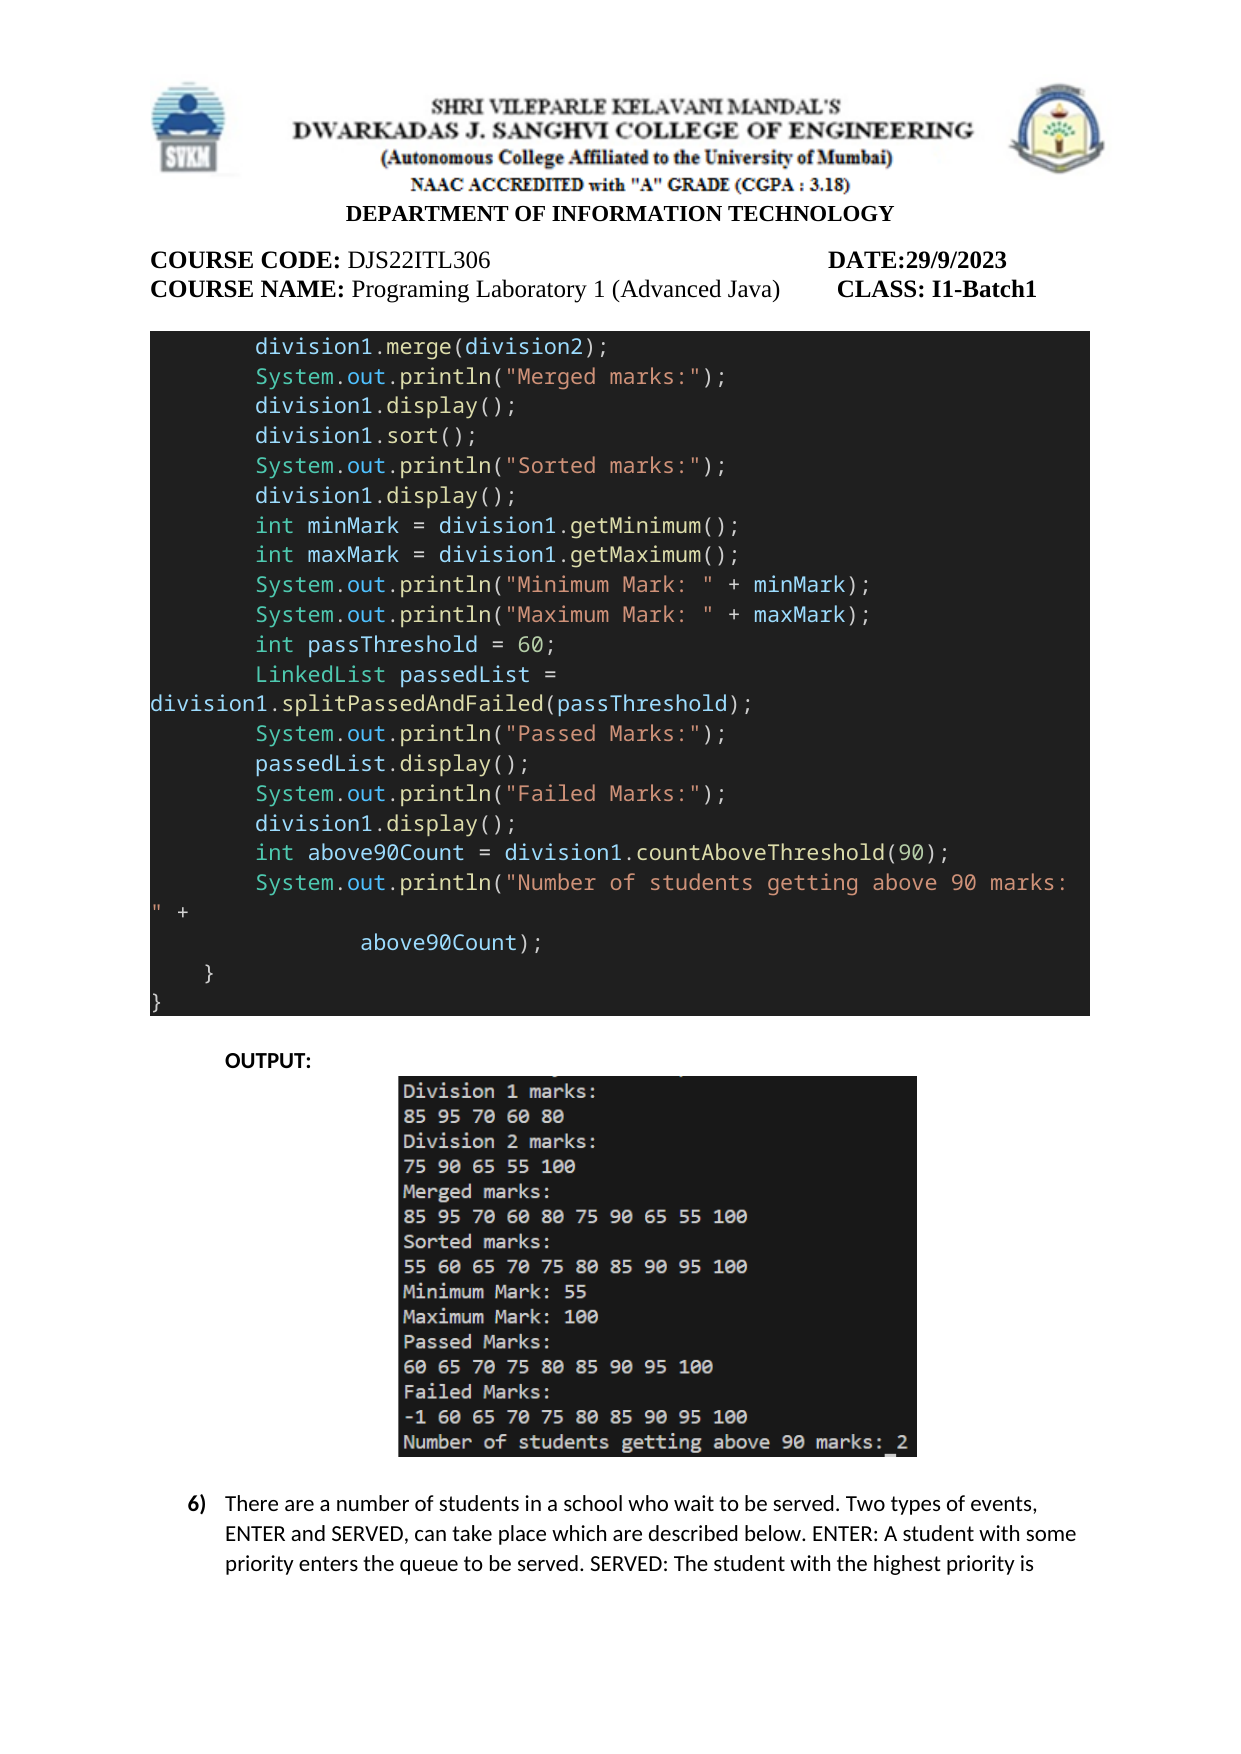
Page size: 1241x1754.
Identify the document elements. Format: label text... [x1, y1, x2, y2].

text division1.display(); [150, 390, 1090, 420]
text } [150, 956, 1090, 986]
text System.out.println("Merged marks:"); [150, 361, 1090, 390]
text System.out.println("Minimum Mark: " + minMark); [150, 569, 1090, 599]
text System.out.println("Maximum Mark: " + maxMark); [150, 599, 1090, 629]
text int above90Count = division1.countAboveThreshold(90); [150, 837, 1090, 867]
list OUTPUT: [225, 1046, 1090, 1074]
text passedList.display(); [150, 748, 1090, 778]
picture [150, 73, 1118, 201]
picture [398, 1076, 917, 1457]
text division1.sort(); [150, 420, 1090, 450]
text division1.merge(division2); [150, 331, 1090, 361]
text System.out.println("Failed Marks:"); [150, 778, 1090, 807]
text int minMark = division1.getMinimum(); [150, 509, 1090, 539]
text int passThreshold = 60; [150, 629, 1090, 658]
text System.out.println("Passed Marks:"); [150, 718, 1090, 748]
text int maxMark = division1.getMaximum(); [150, 539, 1090, 569]
text System.out.println("Number of students getting above 90 marks: " + [150, 867, 1090, 927]
text above90Count); [150, 927, 1090, 956]
text division1.display(); [150, 480, 1090, 509]
text division1.display(); [150, 807, 1090, 837]
text System.out.println("Sorted marks:"); [150, 450, 1090, 480]
text } [150, 986, 1090, 1016]
text LinkedList passedList = division1.splitPassedAndFailed(passThreshold); [150, 658, 1090, 718]
